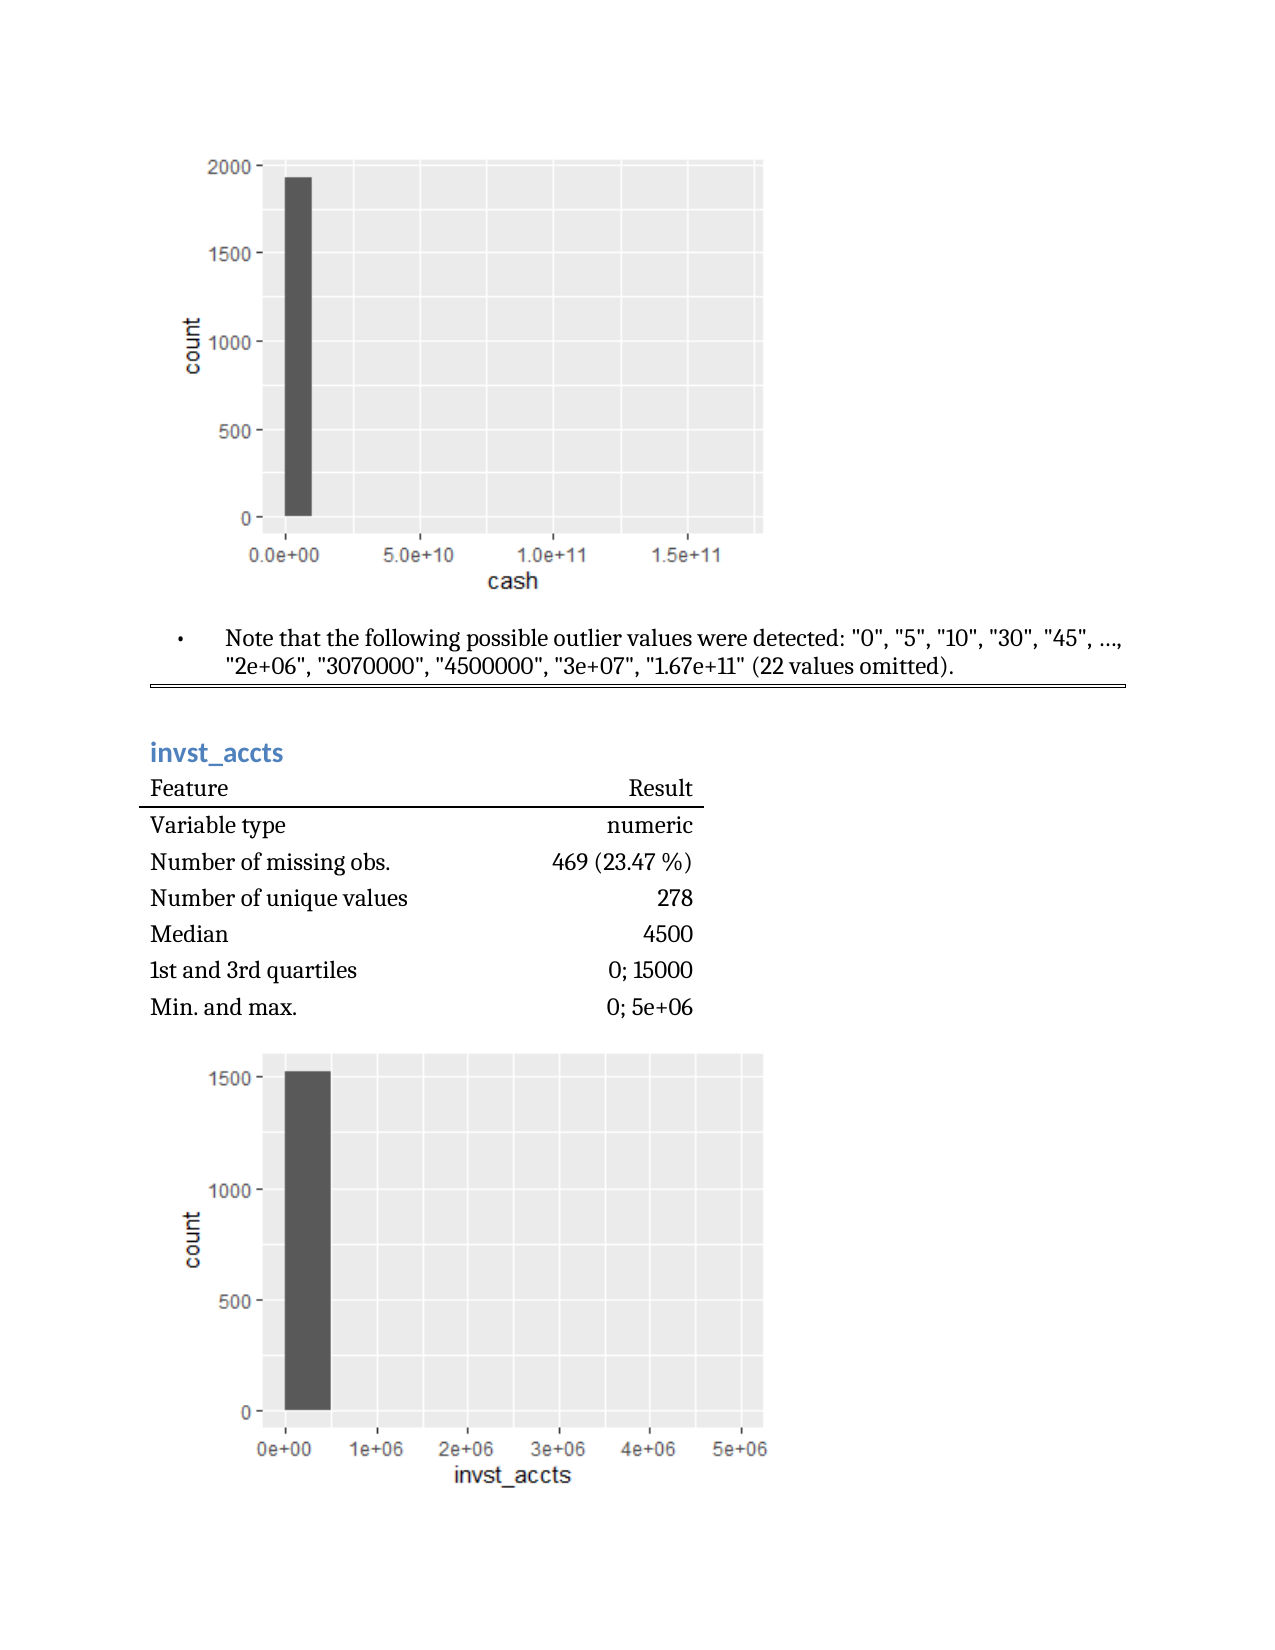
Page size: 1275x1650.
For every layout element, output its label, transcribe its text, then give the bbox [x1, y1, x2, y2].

list Note that the following possible outlier values were detected: "0", "5", "10", "30", "45", …, "2e+06", "3070000", "4500000", "3e+07", "1.67e+11" (22 values omitted). [175, 623, 1125, 681]
table_cell 0; 15000 [489, 953, 704, 989]
table_cell Number of missing obs. [139, 844, 489, 880]
table_cell Variable type [139, 808, 489, 844]
table_cell Min. and max. [139, 989, 489, 1025]
table_cell numeric [489, 808, 704, 844]
table_cell 1st and 3rd quartiles [139, 953, 489, 989]
table_cell Median [139, 916, 489, 953]
table_cell 4500 [489, 916, 704, 953]
table_header Result [489, 770, 704, 806]
table_cell Number of unique values [139, 880, 489, 916]
subtitle invst_accts [150, 734, 1125, 770]
table_cell 469 (23.47 %) [489, 844, 704, 880]
table_cell 0; 5e+06 [489, 989, 704, 1025]
table_cell 278 [489, 880, 704, 916]
picture [168, 1043, 776, 1499]
table_header Feature [139, 770, 489, 806]
picture [168, 150, 776, 605]
